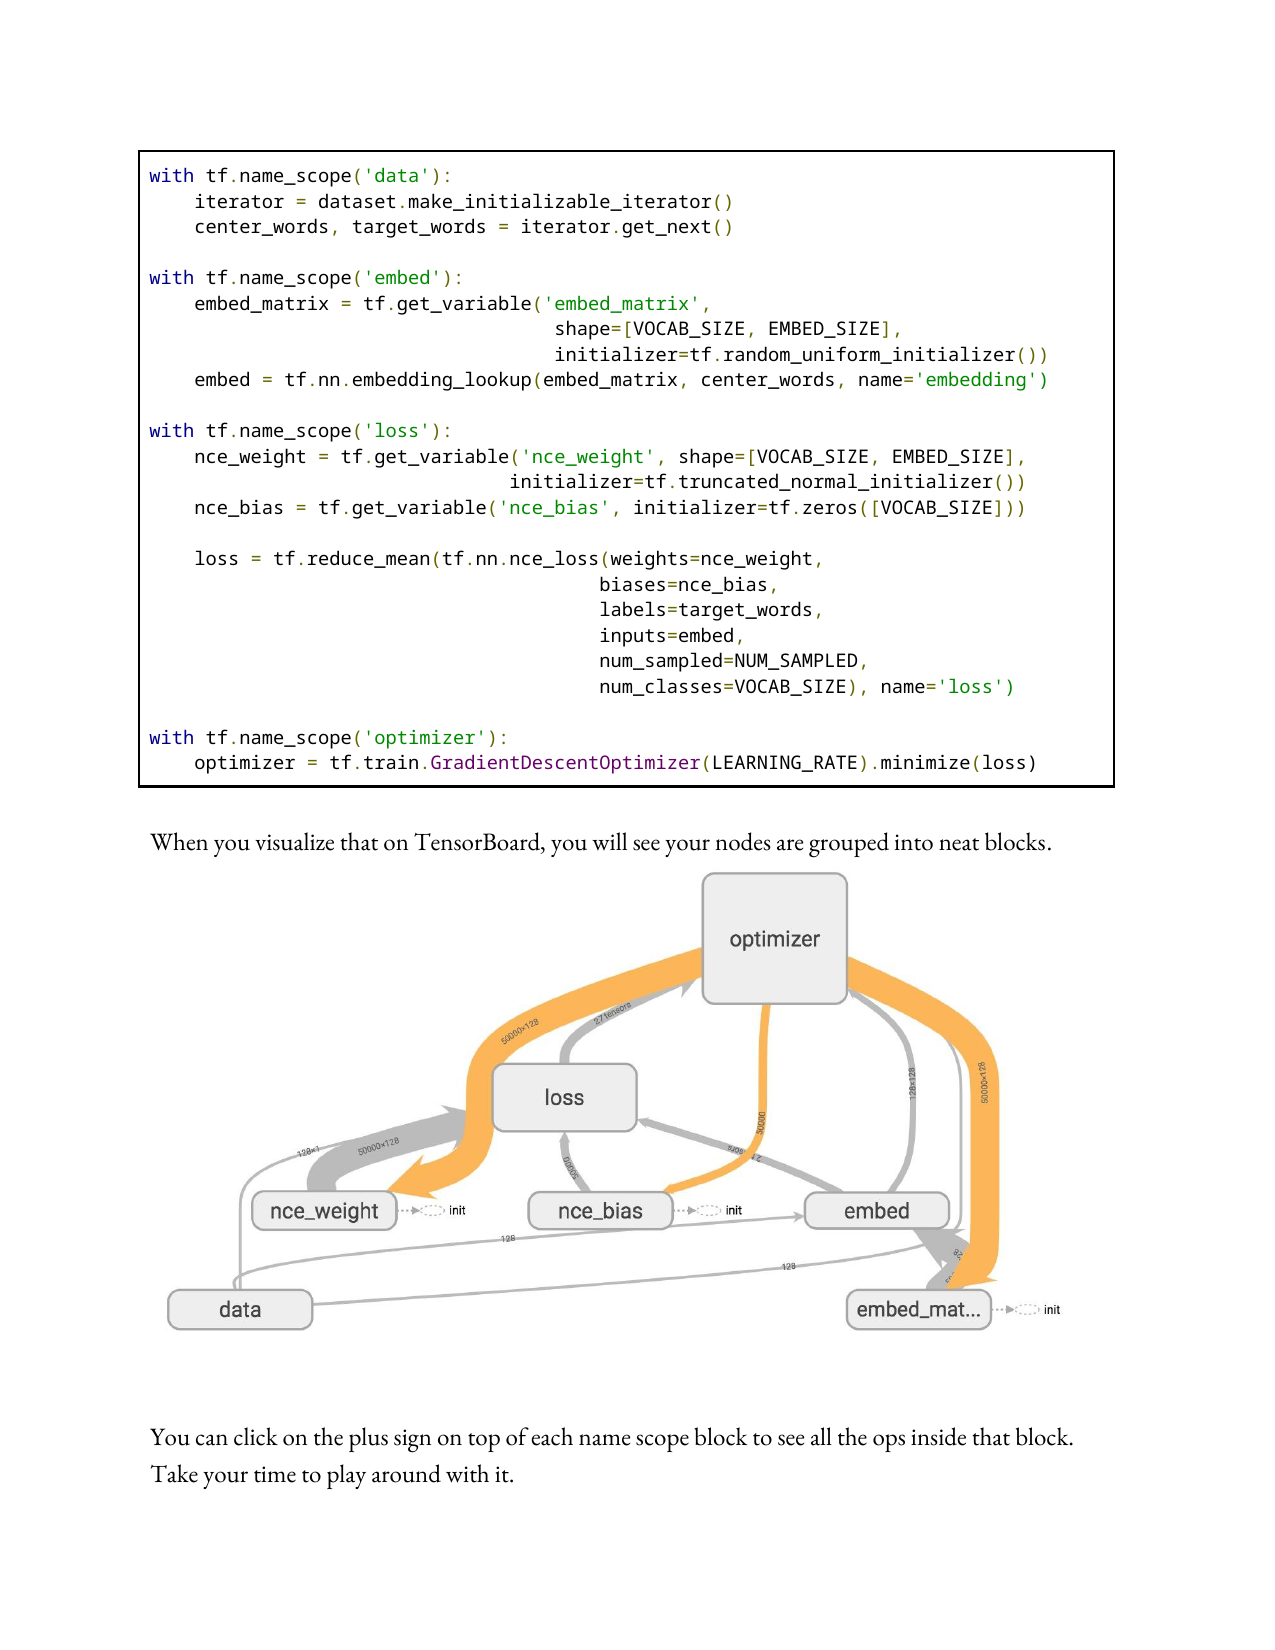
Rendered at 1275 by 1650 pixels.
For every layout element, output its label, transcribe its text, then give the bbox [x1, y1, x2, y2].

text You can click on the plus sign on top of each name scope block to see all the ops inside that block. Take your time to play around with it. [150, 1420, 1125, 1490]
picture [150, 862, 1072, 1341]
text When you visualize that on TensorBoard, you will see your nodes are grouped into neat blocks. [150, 825, 1125, 857]
table_header with tf.name_scope('data'): iterator = dataset.make_initializable_iterator() center_words, target_words = iterator.get_next() with tf.name_scope('embed'): embed_matrix = tf.get_variable('embed_matrix', shape=[VOCAB_SIZE, EMBED_SIZE], initializer=tf.random_uniform_initializer()) embed = tf.nn.embedding_lookup(embed_matrix, center_words, name='embedding') with tf.name_scope('loss'): nce_weight = tf.get_variable('nce_weight', shape=[VOCAB_SIZE, EMBED_SIZE], initializer=tf.truncated_normal_initializer()) nce_bias = tf.get_variable('nce_bias', initializer=tf.zeros([VOCAB_SIZE])) loss = tf.reduce_mean(tf.nn.nce_loss(weights=nce_weight, biases=nce_bias, labels=target_words, inputs=embed, num_sampled=NUM_SAMPLED, num_classes=VOCAB_SIZE), name='loss') with tf.name_scope('optimizer'): optimizer = tf.train.GradientDescentOptimizer(LEARNING_RATE).minimize(loss) [140, 152, 1113, 785]
